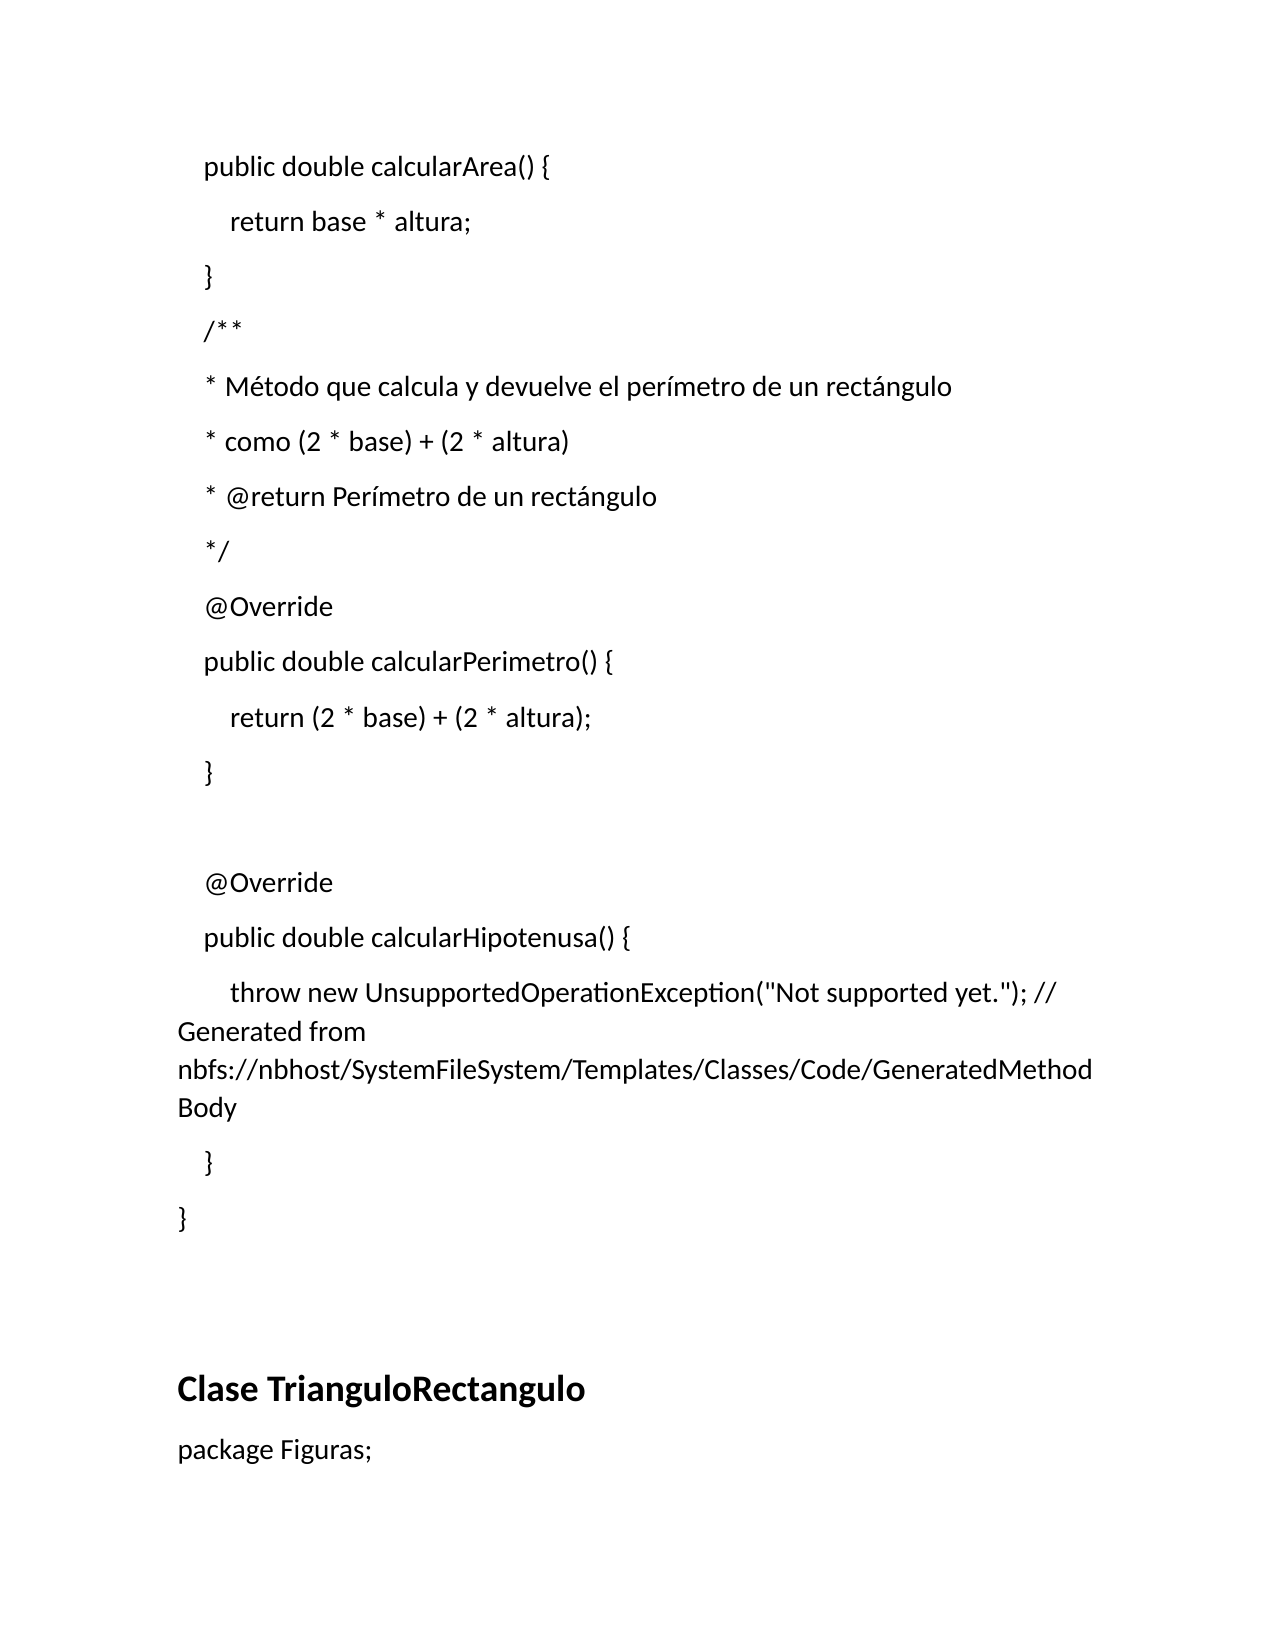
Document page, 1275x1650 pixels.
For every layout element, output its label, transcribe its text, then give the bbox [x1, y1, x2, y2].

text /** [177, 313, 1098, 348]
text public double calcularHipotenusa() { [177, 919, 1098, 955]
text * @return Perímetro de un rectángulo [177, 478, 1098, 514]
text throw new UnsupportedOperationException("Not supported yet."); // Generated from nbfs://nbhost/SystemFileSystem/Templates/Classes/Code/GeneratedMethodBody [177, 974, 1098, 1125]
text public double calcularArea() { [177, 148, 1098, 183]
text } [177, 754, 1098, 789]
text @Override [177, 588, 1098, 624]
text } [177, 258, 1098, 293]
text * Método que calcula y devuelve el perímetro de un rectángulo [177, 368, 1098, 404]
text @Override [177, 864, 1098, 899]
text package Figuras; [177, 1431, 1098, 1467]
text } [177, 1144, 1098, 1180]
text public double calcularPerimetro() { [177, 643, 1098, 679]
text */ [177, 533, 1098, 569]
text } [177, 1200, 1098, 1235]
text return (2 * base) + (2 * altura); [177, 699, 1098, 734]
text return base * altura; [177, 203, 1098, 238]
text * como (2 * base) + (2 * altura) [177, 423, 1098, 459]
text Clase TrianguloRectangulo [177, 1365, 1098, 1411]
